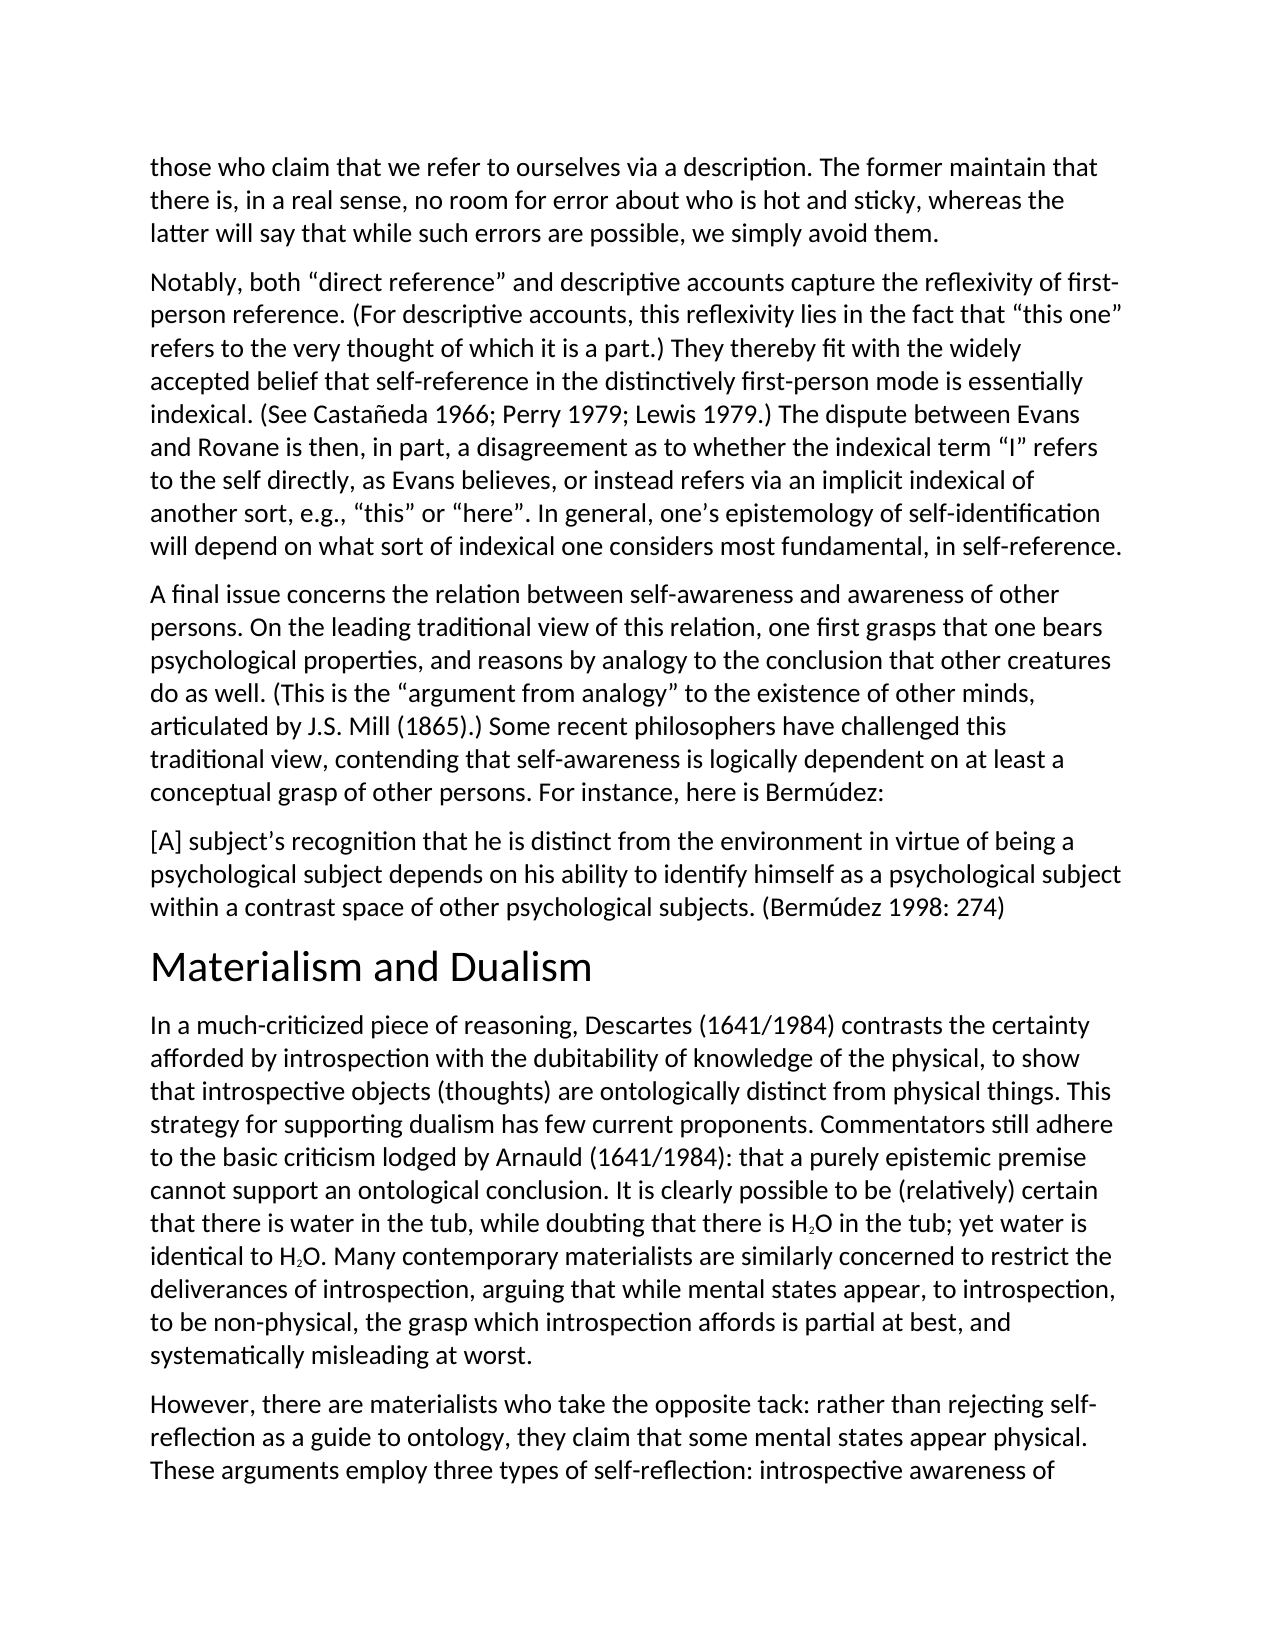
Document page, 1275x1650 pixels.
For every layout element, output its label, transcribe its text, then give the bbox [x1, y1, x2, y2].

text In a much-criticized piece of reasoning, Descartes (1641/1984) contrasts the certainty afforded by introspection with the dubitability of knowledge of the physical, to show that introspective objects (thoughts) are ontologically distinct from physical things. This strategy for supporting dualism has few current proponents. Commentators still adhere to the basic criticism lodged by Arnauld (1641/1984): that a purely epistemic premise cannot support an ontological conclusion. It is clearly possible to be (relatively) certain that there is water in the tub, while doubting that there is H2O in the tub; yet water is identical to H2O. Many contemporary materialists are similarly concerned to restrict the deliverances of introspection, arguing that while mental states appear, to introspection, to be non-physical, the grasp which introspection affords is partial at best, and systematically misleading at worst. [150, 1008, 1125, 1371]
text A final issue concerns the relation between self-awareness and awareness of other persons. On the leading traditional view of this relation, one first grasps that one bears psychological properties, and reasons by analogy to the conclusion that other creatures do as well. (This is the “argument from analogy” to the existence of other minds, articulated by J.S. Mill (1865).) Some recent philosophers have challenged this traditional view, contending that self-awareness is logically dependent on at least a conceptual grasp of other persons. For instance, here is Bermúdez: [150, 577, 1125, 809]
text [150, 150, 1125, 249]
subtitle Materialism and Dualism [150, 939, 1125, 992]
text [150, 1387, 1125, 1486]
text [A] subject’s recognition that he is distinct from the environment in virtue of being a psychological subject depends on his ability to identify himself as a psychological subject within a contrast space of other psychological subjects. (Bermúdez 1998: 274) [150, 824, 1125, 923]
text Notably, both “direct reference” and descriptive accounts capture the reflexivity of first-person reference. (For descriptive accounts, this reflexivity lies in the fact that “this one” refers to the very thought of which it is a part.) They thereby fit with the widely accepted belief that self-reference in the distinctively first-person mode is essentially indexical. (See Castañeda 1966; Perry 1979; Lewis 1979.) The dispute between Evans and Rovane is then, in part, a disagreement as to whether the indexical term “I” refers to the self directly, as Evans believes, or instead refers via an implicit indexical of another sort, e.g., “this” or “here”. In general, one’s epistemology of self-identification will depend on what sort of indexical one considers most fundamental, in self-reference. [150, 265, 1125, 562]
